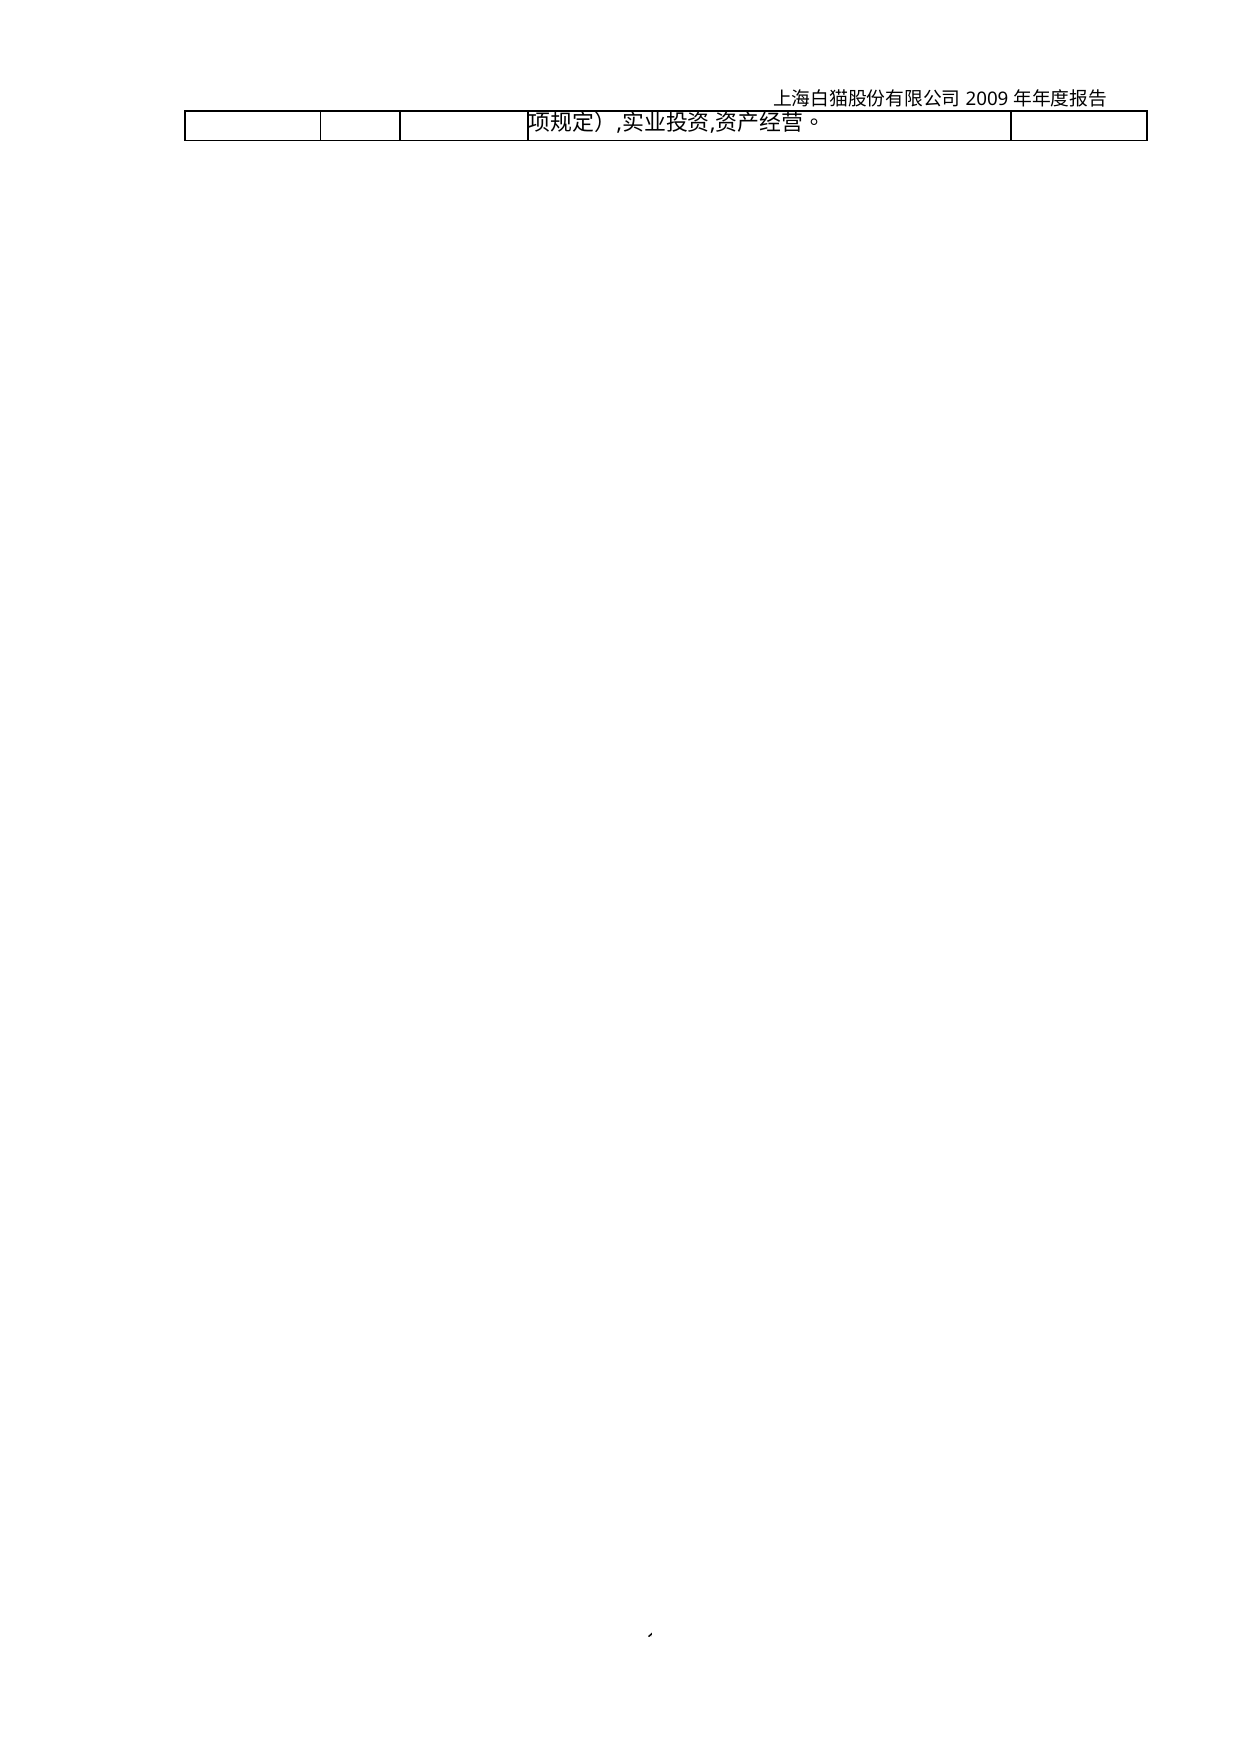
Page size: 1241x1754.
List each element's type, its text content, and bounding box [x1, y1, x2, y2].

table_cell [401, 112, 527, 140]
table_cell [1012, 112, 1146, 140]
table_cell [186, 112, 320, 140]
table_cell 项规定）,实业投资,资产经营。 [529, 112, 1010, 140]
table_cell [321, 112, 399, 140]
